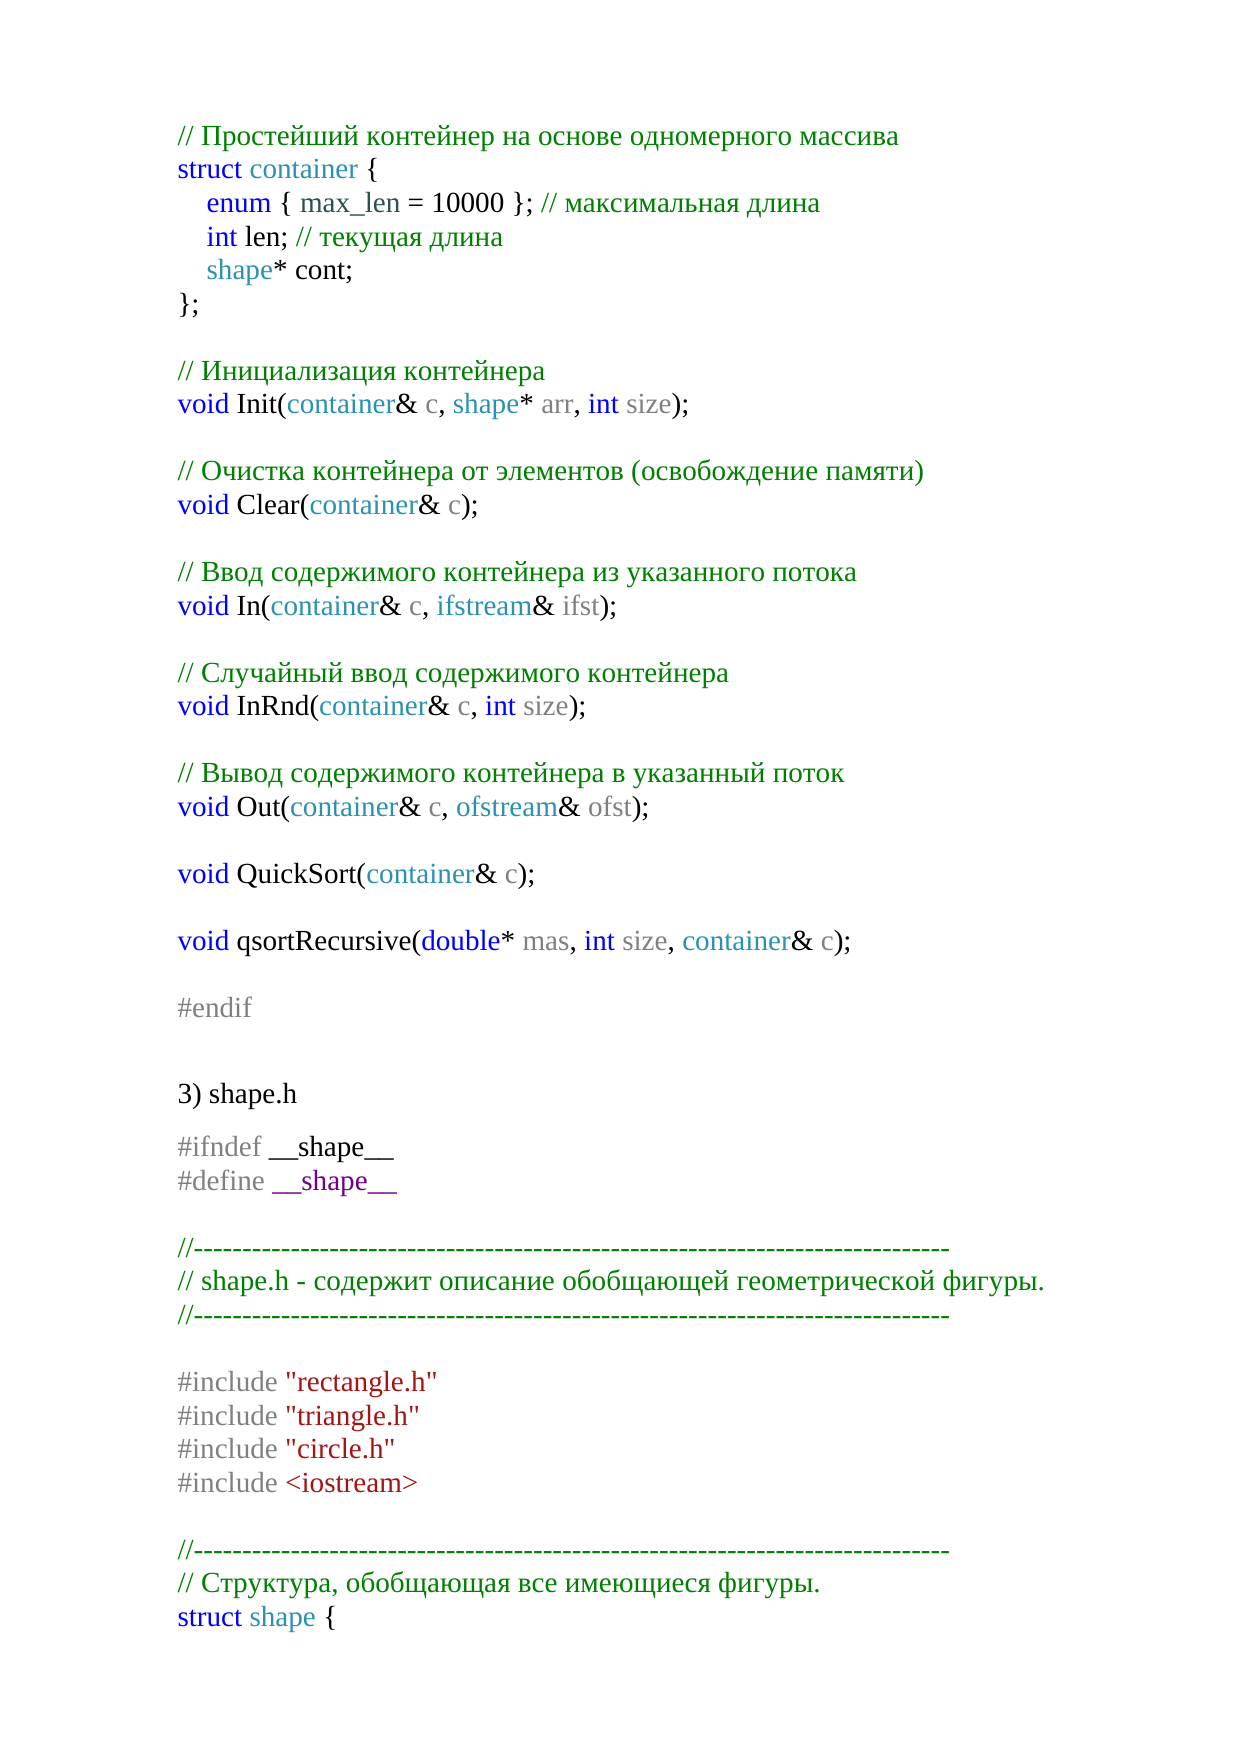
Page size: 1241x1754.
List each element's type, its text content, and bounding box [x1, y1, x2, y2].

text shape* cont; [177, 252, 1152, 286]
text //------------------------------------------------------------------------------ [177, 1532, 1152, 1565]
text #include <iostream> [177, 1465, 1152, 1498]
text void InRnd(container& c, int size); [177, 688, 1152, 722]
text // shape.h - содержит описание обобщающей геометрической фигуры. [177, 1263, 1152, 1297]
text // Структура, обобщающая все имеющиеся фигуры. [177, 1565, 1152, 1599]
text // Вывод содержимого контейнера в указанный поток [177, 755, 1152, 789]
text void qsortRecursive(double* mas, int size, container& c); [177, 923, 1152, 957]
text //------------------------------------------------------------------------------ [177, 1230, 1152, 1263]
text // Случайный ввод содержимого контейнера [177, 655, 1152, 688]
text // Простейший контейнер на основе одномерного массива [177, 118, 1152, 152]
text 3) shape.h [177, 1077, 1152, 1110]
text #ifndef __shape__ [177, 1129, 1152, 1163]
text #define __shape__ [177, 1163, 1152, 1196]
text void Init(container& c, shape* arr, int size); [177, 386, 1152, 420]
text }; [177, 286, 1152, 319]
text #endif [177, 990, 1152, 1024]
text struct shape { [177, 1599, 1152, 1632]
text //------------------------------------------------------------------------------ [177, 1297, 1152, 1331]
text // Инициализация контейнера [177, 353, 1152, 386]
text int len; // текущая длина [177, 219, 1152, 252]
text #include "circle.h" [177, 1431, 1152, 1465]
text struct container { [177, 152, 1152, 185]
text void Out(container& c, ofstream& ofst); [177, 789, 1152, 822]
text #include "triangle.h" [177, 1398, 1152, 1431]
text void QuickSort(container& c); [177, 856, 1152, 889]
text // Очистка контейнера от элементов (освобождение памяти) [177, 453, 1152, 487]
text // Ввод содержимого контейнера из указанного потока [177, 554, 1152, 588]
text void In(container& c, ifstream& ifst); [177, 588, 1152, 621]
text void Clear(container& c); [177, 487, 1152, 521]
text enum { max_len = 10000 }; // максимальная длина [177, 185, 1152, 219]
text #include "rectangle.h" [177, 1364, 1152, 1398]
